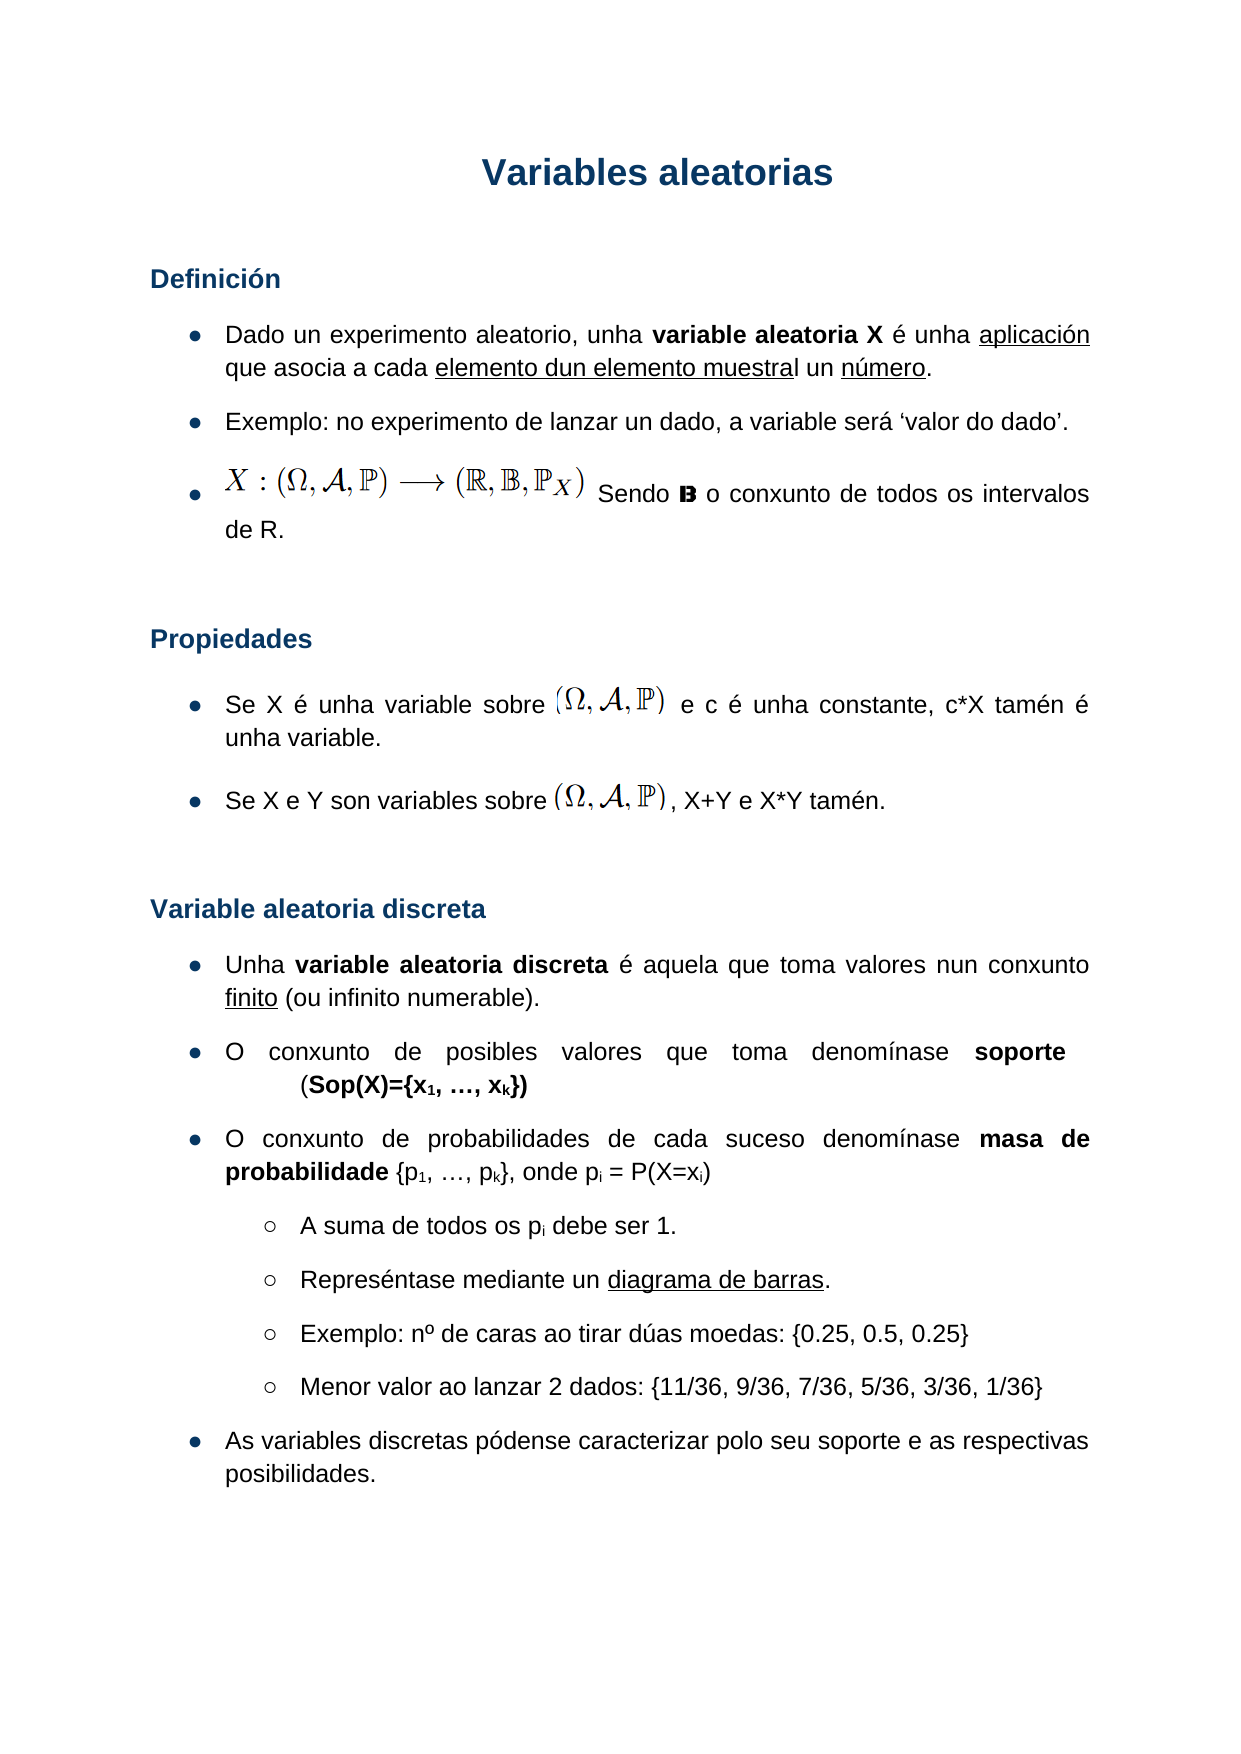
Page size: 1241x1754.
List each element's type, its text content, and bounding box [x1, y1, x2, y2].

list O conxunto de posibles valores que toma denomínase soporte (Sop(X)={x1, …, xk}) [187, 1037, 1090, 1099]
picture [557, 679, 670, 714]
list Se X é unha variable sobre e c é unha constante, c*X tamén é unha variable. [187, 680, 1090, 752]
list As variables discretas pódense caracterizar polo seu soporte e as respectivas posibilidades. [187, 1426, 1090, 1488]
list Exemplo: no experimento de lanzar un dado, a variable será ‘valor do dado’. [187, 407, 1090, 436]
list Represéntase mediante un diagrama de barras. [262, 1265, 1090, 1293]
text Variables aleatorias [150, 150, 1090, 193]
picture [225, 460, 589, 503]
list Exemplo: nº de caras ao tirar dúas moedas: {0.25, 0.5, 0.25} [262, 1318, 1090, 1347]
list O conxunto de probabilidades de cada suceso denomínase masa de probabilidade {p1, …, pk}, onde pi = P(X=xi) [187, 1124, 1090, 1186]
list Dado un experimento aleatorio, unha variable aleatoria X é unha aplicación que asocia a cada elemento dun elemento muestral un número. [187, 320, 1090, 382]
list Se X e Y son variables sobre , X+Y e X*Y tamén. [187, 777, 1090, 814]
text Definición [150, 263, 1090, 294]
list A suma de todos os pi debe ser 1. [262, 1211, 1090, 1239]
list Unha variable aleatoria discreta é aquela que toma valores nun conxunto finito (ou infinito numerable). [187, 950, 1090, 1012]
text Propiedades [150, 623, 1090, 654]
picture [554, 776, 671, 810]
list Sendo B o conxunto de todos os intervalos de R. [187, 461, 1090, 544]
list Menor valor ao lanzar 2 dados: {11/36, 9/36, 7/36, 5/36, 3/36, 1/36} [262, 1372, 1090, 1401]
text Variable aleatoria discreta [150, 893, 1090, 925]
